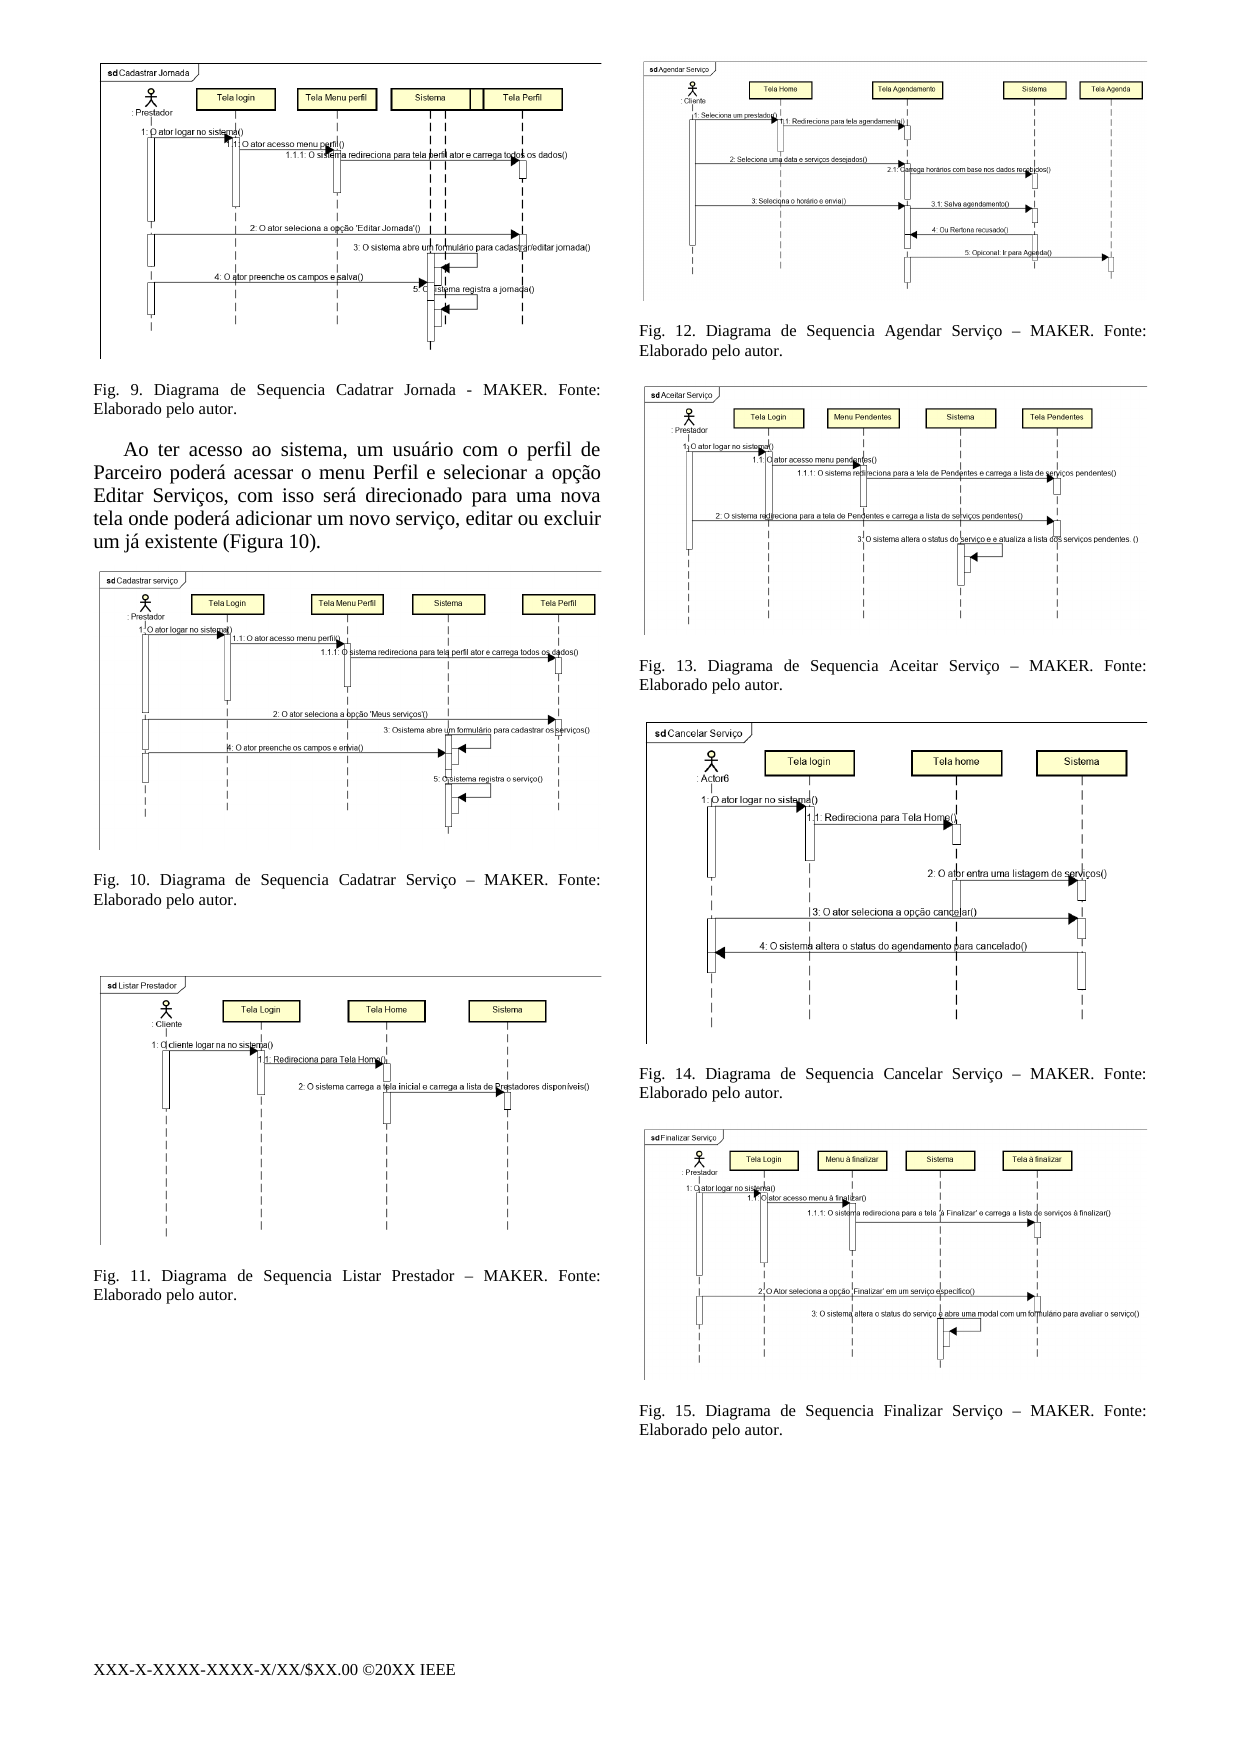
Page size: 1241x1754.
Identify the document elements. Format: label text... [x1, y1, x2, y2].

picture [638, 714, 1148, 1044]
picture [93, 565, 602, 850]
text Ao ter acesso ao sistema, um usuário com o perfil de Parceiro poderá acessar o menu Perfil e selecionar a opção Editar Serviços, com isso será direcionado para uma nova tela onde poderá adicionar um novo serviço, editar ou excluir um já existente (Figura 10). [93, 438, 601, 553]
text Fig. 10. Diagrama de Sequencia Cadatrar Serviço – MAKER. Fonte: Elaborado pelo autor. [93, 870, 601, 908]
text Fig. 11. Diagrama de Sequencia Listar Prestador – MAKER. Fonte: Elaborado pelo autor. [93, 1266, 601, 1304]
text Fig. 9. Diagrama de Sequencia Cadatrar Jornada - MAKER. Fonte: Elaborado pelo autor. [93, 379, 601, 418]
picture [93, 56, 602, 359]
text Fig. 13. Diagrama de Sequencia Aceitar Serviço – MAKER. Fonte: Elaborado pelo autor. [639, 656, 1147, 694]
text Fig. 14. Diagrama de Sequencia Cancelar Serviço – MAKER. Fonte: Elaborado pelo autor. [639, 1064, 1147, 1102]
picture [93, 969, 602, 1245]
picture [638, 56, 1148, 301]
text Fig. 15. Diagrama de Sequencia Finalizar Serviço – MAKER. Fonte: Elaborado pelo autor. [639, 1401, 1147, 1439]
picture [638, 1123, 1148, 1380]
picture [638, 380, 1148, 635]
text Fig. 12. Diagrama de Sequencia Agendar Serviço – MAKER. Fonte: Elaborado pelo autor. [639, 321, 1147, 359]
